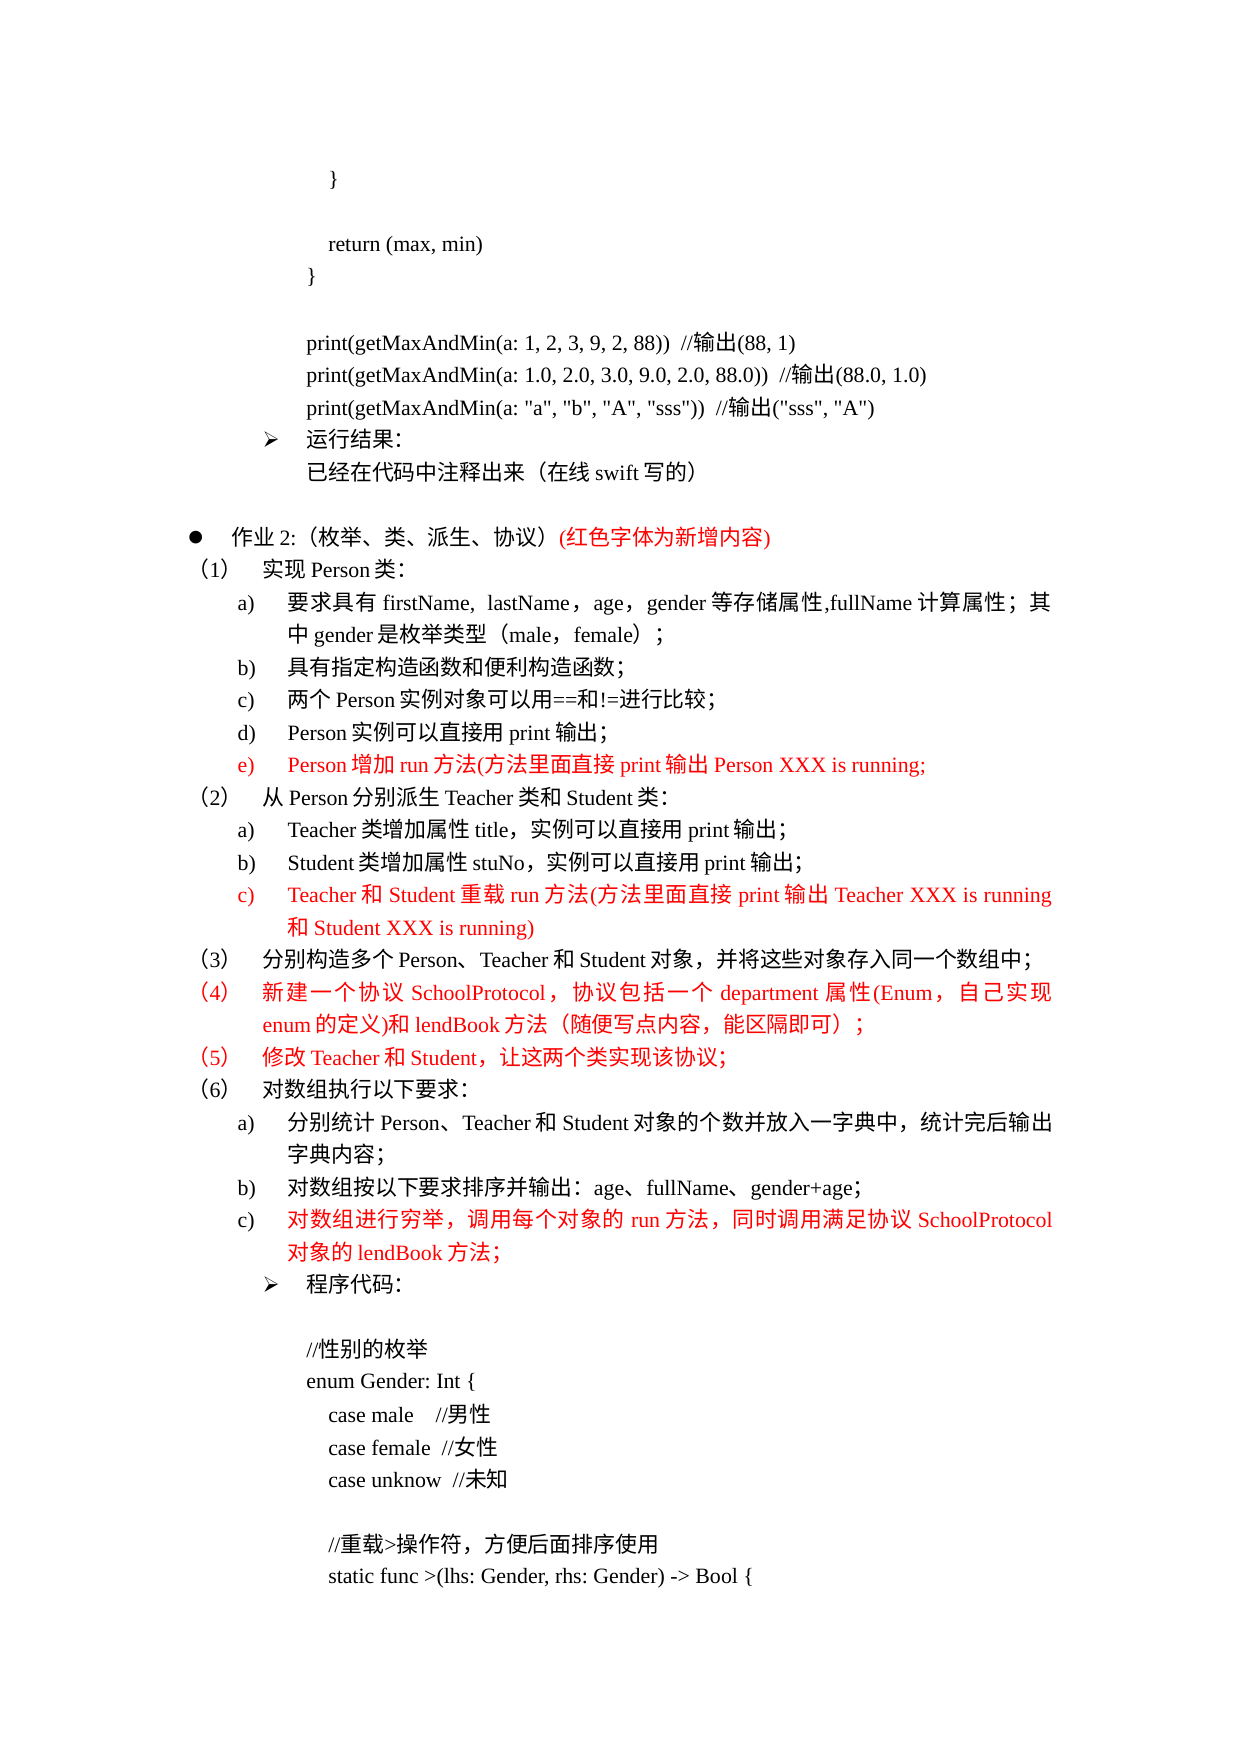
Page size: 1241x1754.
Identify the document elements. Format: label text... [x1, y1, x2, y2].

list 已经在代码中注释出来（在线swift写的） [306, 454, 1053, 487]
list Person实例可以直接用print输出； [237, 714, 1053, 747]
list //性别的枚举 [262, 1332, 1053, 1364]
list 新建一个协议SchoolProtocol，协议包括一个department属性(Enum，自己实现enum的定义)和lendBook方法（随便写点内容，能区隔即可）； [187, 974, 1053, 1039]
list 修改Teacher和Student，让这两个类实现该协议； [187, 1039, 1053, 1072]
list Teacher类增加属性title，实例可以直接用print输出； [237, 812, 1053, 844]
list 运行结果： [262, 422, 1053, 454]
list print(getMaxAndMin(a: 1, 2, 3, 9, 2, 88)) //输出(88, 1) [262, 324, 1053, 357]
list } [262, 162, 1053, 194]
list 实现Person类： [187, 552, 1053, 584]
list Student类增加属性stuNo，实例可以直接用print输出； [237, 844, 1053, 877]
list } [262, 259, 1053, 292]
list Teacher和Student重载run方法(方法里面直接print输出Teacher XXX is running和Student XXX is running) [237, 877, 1053, 942]
list 要求具有firstName, lastName，age，gender等存储属性,fullName计算属性；其中gender是枚举类型（male，female）； [237, 584, 1053, 649]
list 对数组执行以下要求： [187, 1072, 1053, 1104]
list case female //女性 [262, 1429, 1053, 1462]
list 从Person分别派生Teacher类和Student类： [187, 779, 1053, 812]
list 分别构造多个Person、Teacher和Student对象，并将这些对象存入同一个数组中； [187, 942, 1053, 974]
list enum Gender: Int { [262, 1364, 1053, 1397]
list static func >(lhs: Gender, rhs: Gender) -> Bool { [262, 1559, 1053, 1592]
list return (max, min) [262, 227, 1053, 259]
list case unknow //未知 [262, 1462, 1053, 1494]
list //重载>操作符，方便后面排序使用 [262, 1527, 1053, 1559]
list case male //男性 [262, 1397, 1053, 1429]
list 对数组进行穷举，调用每个对象的run方法，同时调用满足协议SchoolProtocol对象的lendBook方法； [237, 1202, 1053, 1267]
list print(getMaxAndMin(a: "a", "b", "A", "sss")) //输出("sss", "A") [262, 389, 1053, 422]
list 对数组按以下要求排序并输出：age、fullName、gender+age； [237, 1169, 1053, 1202]
list 分别统计Person、Teacher和Student对象的个数并放入一字典中，统计完后输出字典内容； [237, 1104, 1053, 1169]
list 两个Person实例对象可以用==和!=进行比较； [237, 682, 1053, 714]
list 程序代码： [262, 1267, 1053, 1299]
list Person增加run方法(方法里面直接print输出Person XXX is running; [237, 747, 1053, 779]
list print(getMaxAndMin(a: 1.0, 2.0, 3.0, 9.0, 2.0, 88.0)) //输出(88.0, 1.0) [262, 357, 1053, 389]
list 具有指定构造函数和便利构造函数； [237, 649, 1053, 682]
list 作业2:（枚举、类、派生、协议）(红色字体为新增内容) [187, 519, 1053, 552]
